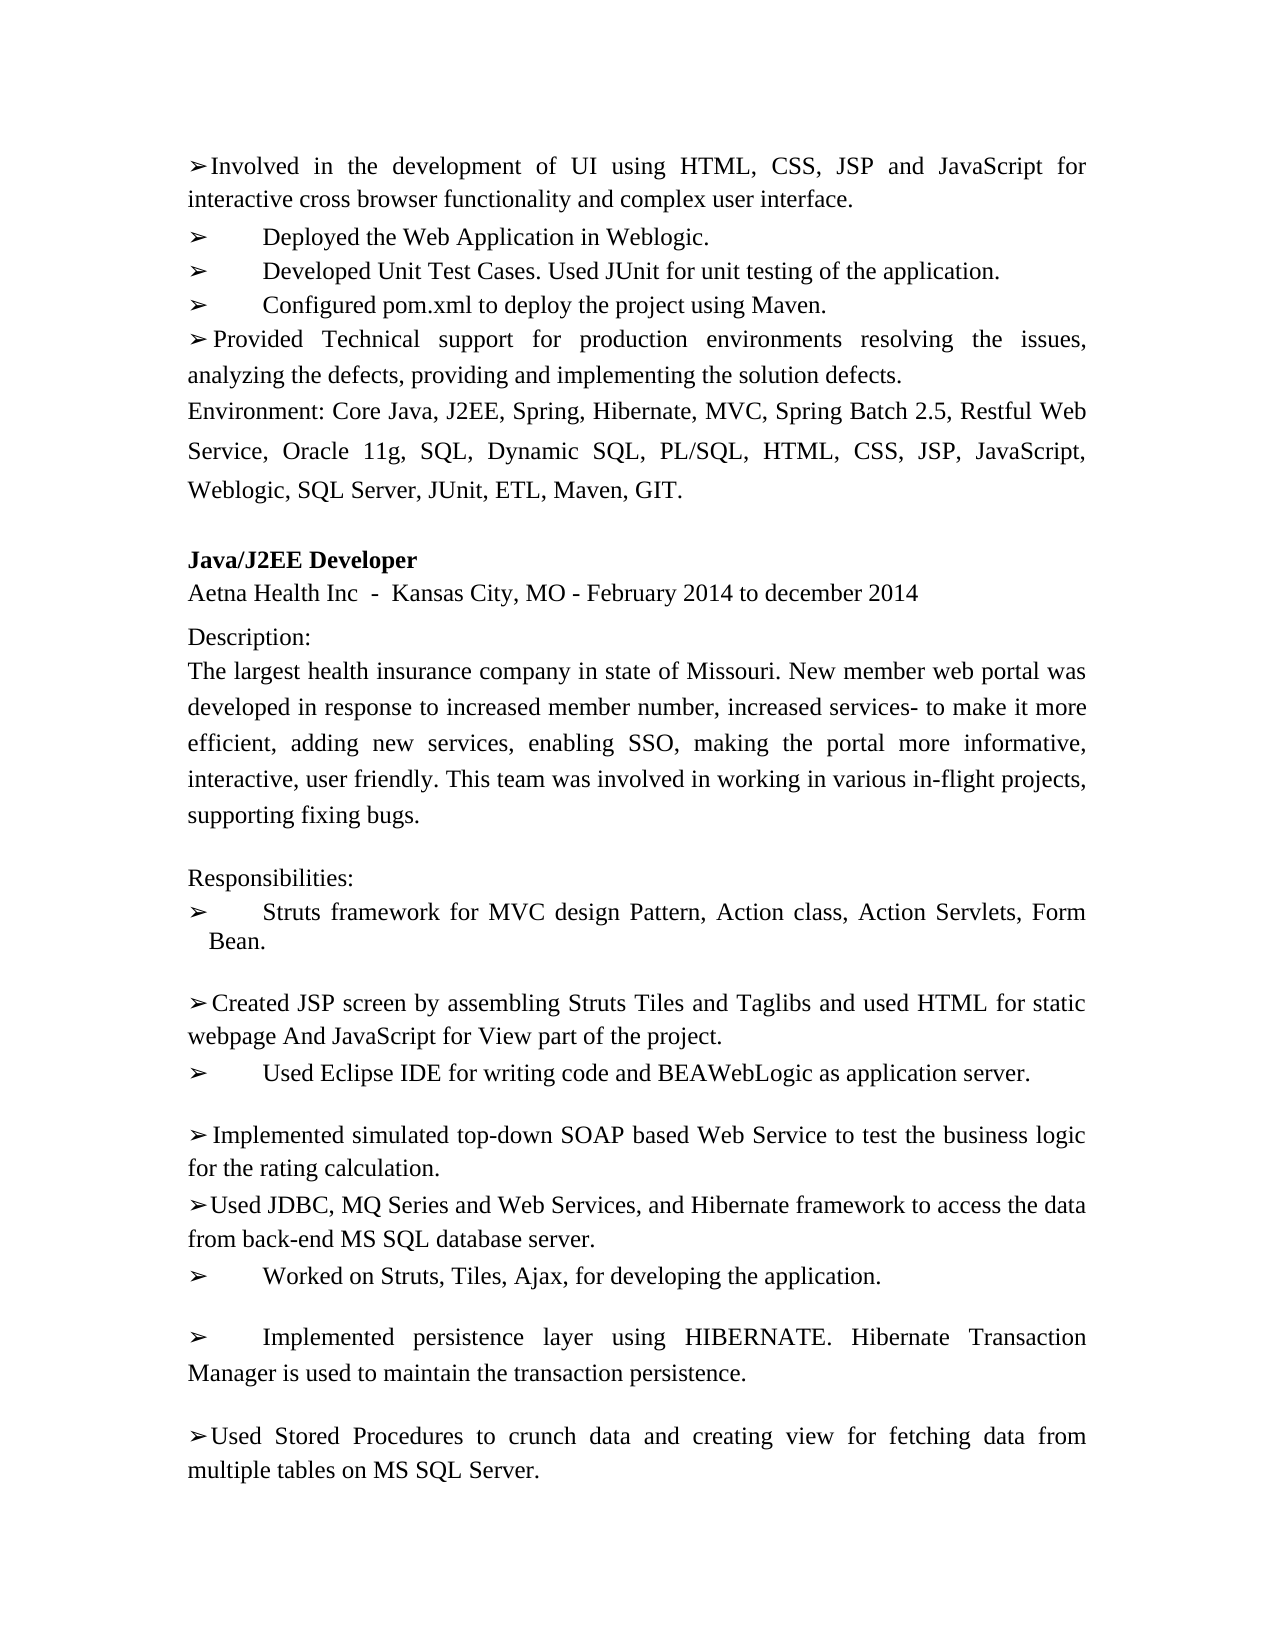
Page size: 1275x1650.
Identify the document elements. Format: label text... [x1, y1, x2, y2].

text The largest health insurance company in state of Missouri. New member web portal was developed in response to increased member number, increased services- to make it more efficient, adding new services, enabling SSO, making the portal more informative, interactive, user friendly. This team was involved in working in various in-flight projects, supporting fixing bugs. [187, 656, 1087, 829]
text Responsibilities: [187, 863, 1087, 892]
list Used Eclipse IDE for writing code and BEAWebLogic as application server. [187, 1058, 1087, 1087]
list Implemented persistence layer using HIBERNATE. Hibernate Transaction Manager is used to maintain the transaction persistence. [187, 1322, 1087, 1387]
text Description: [187, 622, 1087, 651]
list Worked on Struts, Tiles, Ajax, for developing the application. [187, 1261, 1087, 1290]
list Used JDBC, MQ Series and Web Services, and Hibernate framework to access the data from back-end MS SQL database server. [187, 1190, 1087, 1253]
list Involved in the development of UI using HTML, CSS, JSP and JavaScript for interactive cross browser functionality and complex user interface. [187, 151, 1087, 213]
list Developed Unit Test Cases. Used JUnit for unit testing of the application. [187, 256, 1087, 285]
text Aetna Health Inc - Kansas City, MO - February 2014 to december 2014 [187, 578, 1087, 607]
list Deployed the Web Application in Weblogic. [187, 222, 1087, 250]
text Java/J2EE Developer [187, 545, 1087, 574]
text Environment: Core Java, J2EE, Spring, Hibernate, MVC, Spring Batch 2.5, Restful Web Service, Oracle 11g, SQL, Dynamic SQL, PL/SQL, HTML, CSS, JSP, JavaScript, Weblogic, SQL Server, JUnit, ETL, Maven, GIT. [187, 396, 1087, 504]
list Configured pom.xml to deploy the project using Maven. [187, 290, 1087, 319]
list Used Stored Procedures to crunch data and creating view for fetching data from multiple tables on MS SQL Server. [187, 1421, 1087, 1484]
list Struts framework for MVC design Pattern, Action class, Action Servlets, Form Bean. [187, 897, 1087, 955]
list Created JSP screen by assembling Struts Tiles and Taglibs and used HTML for static webpage And JavaScript for View part of the project. [187, 988, 1087, 1050]
list Implemented simulated top-down SOAP based Web Service to test the business logic for the rating calculation. [187, 1120, 1087, 1182]
list Provided Technical support for production environments resolving the issues, analyzing the defects, providing and implementing the solution defects. [187, 324, 1087, 389]
